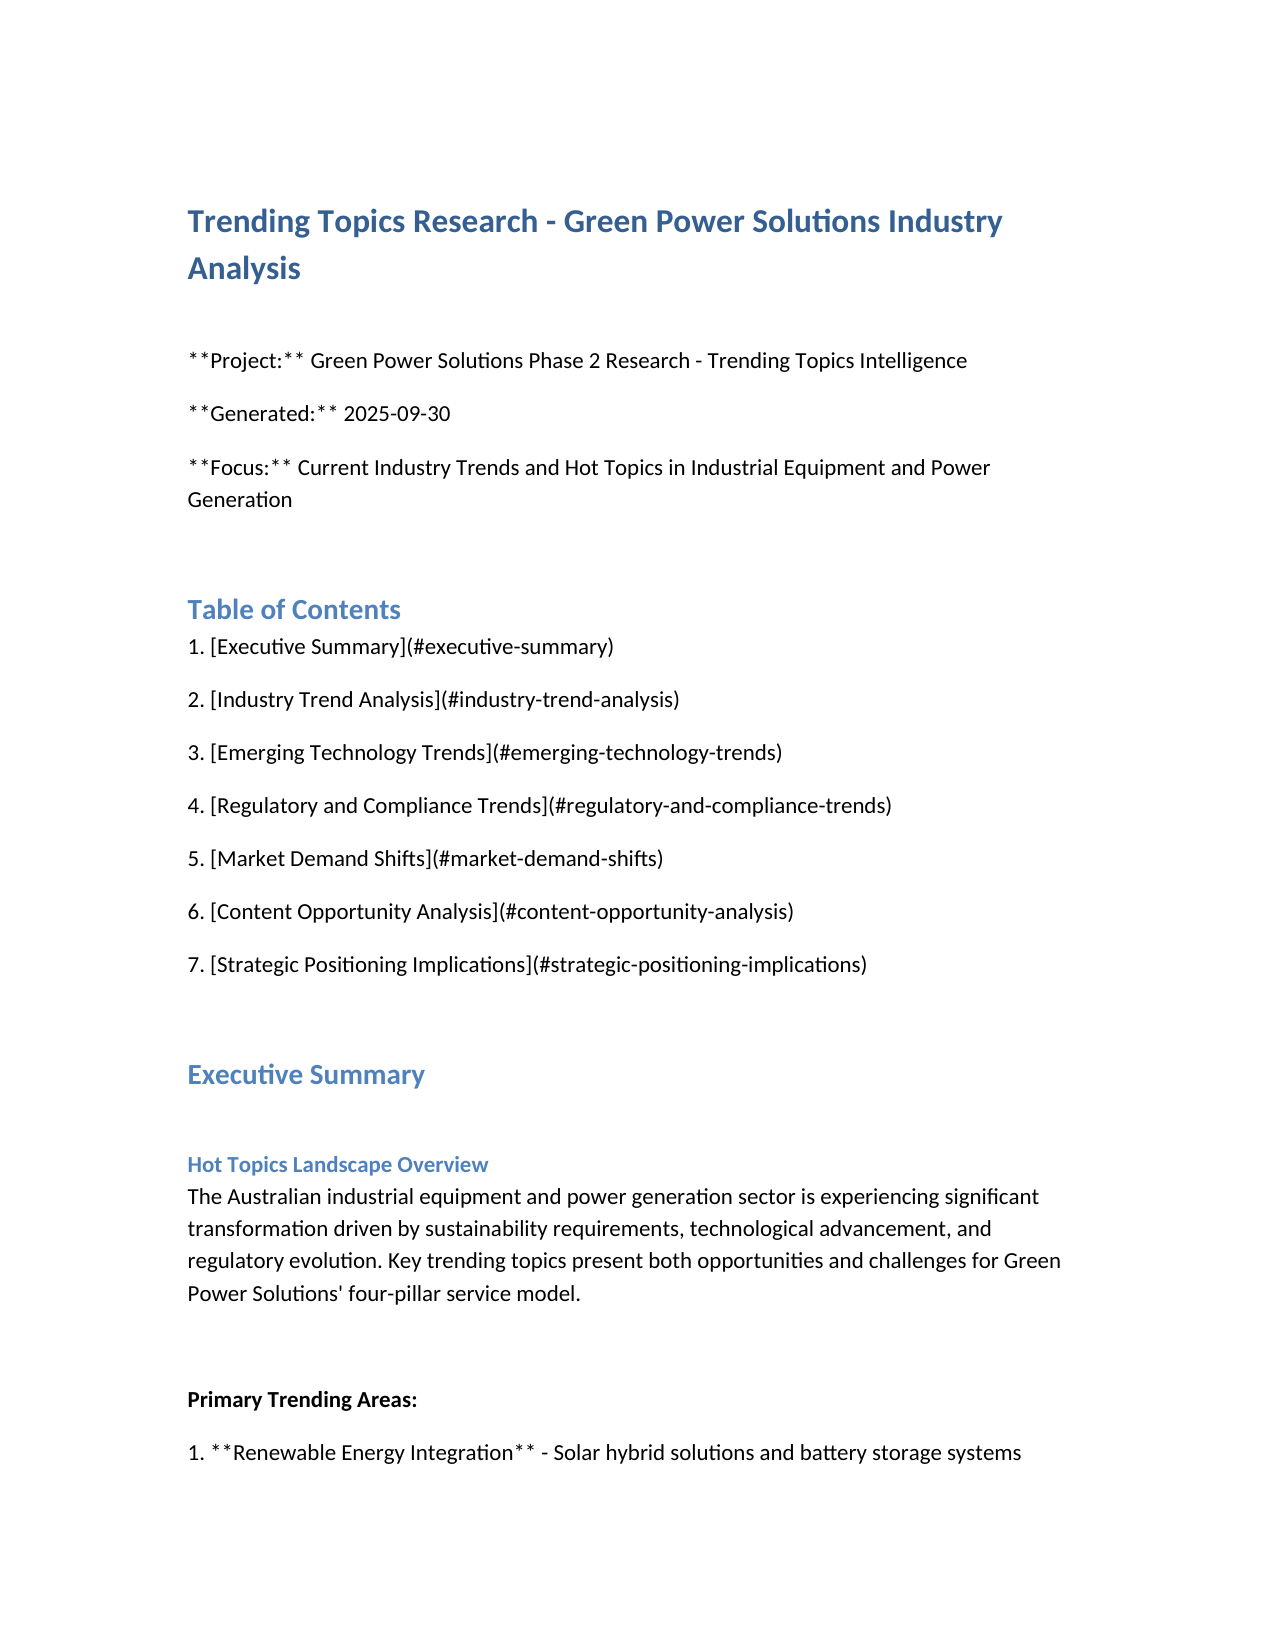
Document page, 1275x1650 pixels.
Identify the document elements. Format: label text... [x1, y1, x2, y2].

subtitle Hot Topics Landscape Overview [187, 1150, 1087, 1178]
text 2. [Industry Trend Analysis](#industry-trend-analysis) [187, 685, 1087, 713]
subtitle Executive Summary [187, 1056, 1087, 1092]
text 1. **Renewable Energy Integration** - Solar hybrid solutions and battery storage systems [187, 1438, 1087, 1466]
text 1. [Executive Summary](#executive-summary) [187, 632, 1087, 660]
text 3. [Emerging Technology Trends](#emerging-technology-trends) [187, 738, 1087, 766]
text 6. [Content Opportunity Analysis](#content-opportunity-analysis) [187, 897, 1087, 925]
text **Project:** Green Power Solutions Phase 2 Research - Trending Topics Intelligence [187, 347, 1087, 374]
text Primary Trending Areas: [187, 1385, 1087, 1413]
text **Generated:** 2025-09-30 [187, 399, 1087, 428]
text The Australian industrial equipment and power generation sector is experiencing significant transformation driven by sustainability requirements, technological advancement, and regulatory evolution. Key trending topics present both opportunities and challenges for Green Power Solutions' four-pillar service model. [187, 1182, 1087, 1307]
text **Focus:** Current Industry Trends and Hot Topics in Industrial Equipment and Power Generation [187, 453, 1087, 513]
subtitle Table of Contents [187, 591, 1087, 626]
subtitle Trending Topics Research - Green Power Solutions Industry Analysis [187, 200, 1087, 287]
text 5. [Market Demand Shifts](#market-demand-shifts) [187, 844, 1087, 872]
text 4. [Regulatory and Compliance Trends](#regulatory-and-compliance-trends) [187, 791, 1087, 819]
text 7. [Strategic Positioning Implications](#strategic-positioning-implications) [187, 950, 1087, 978]
